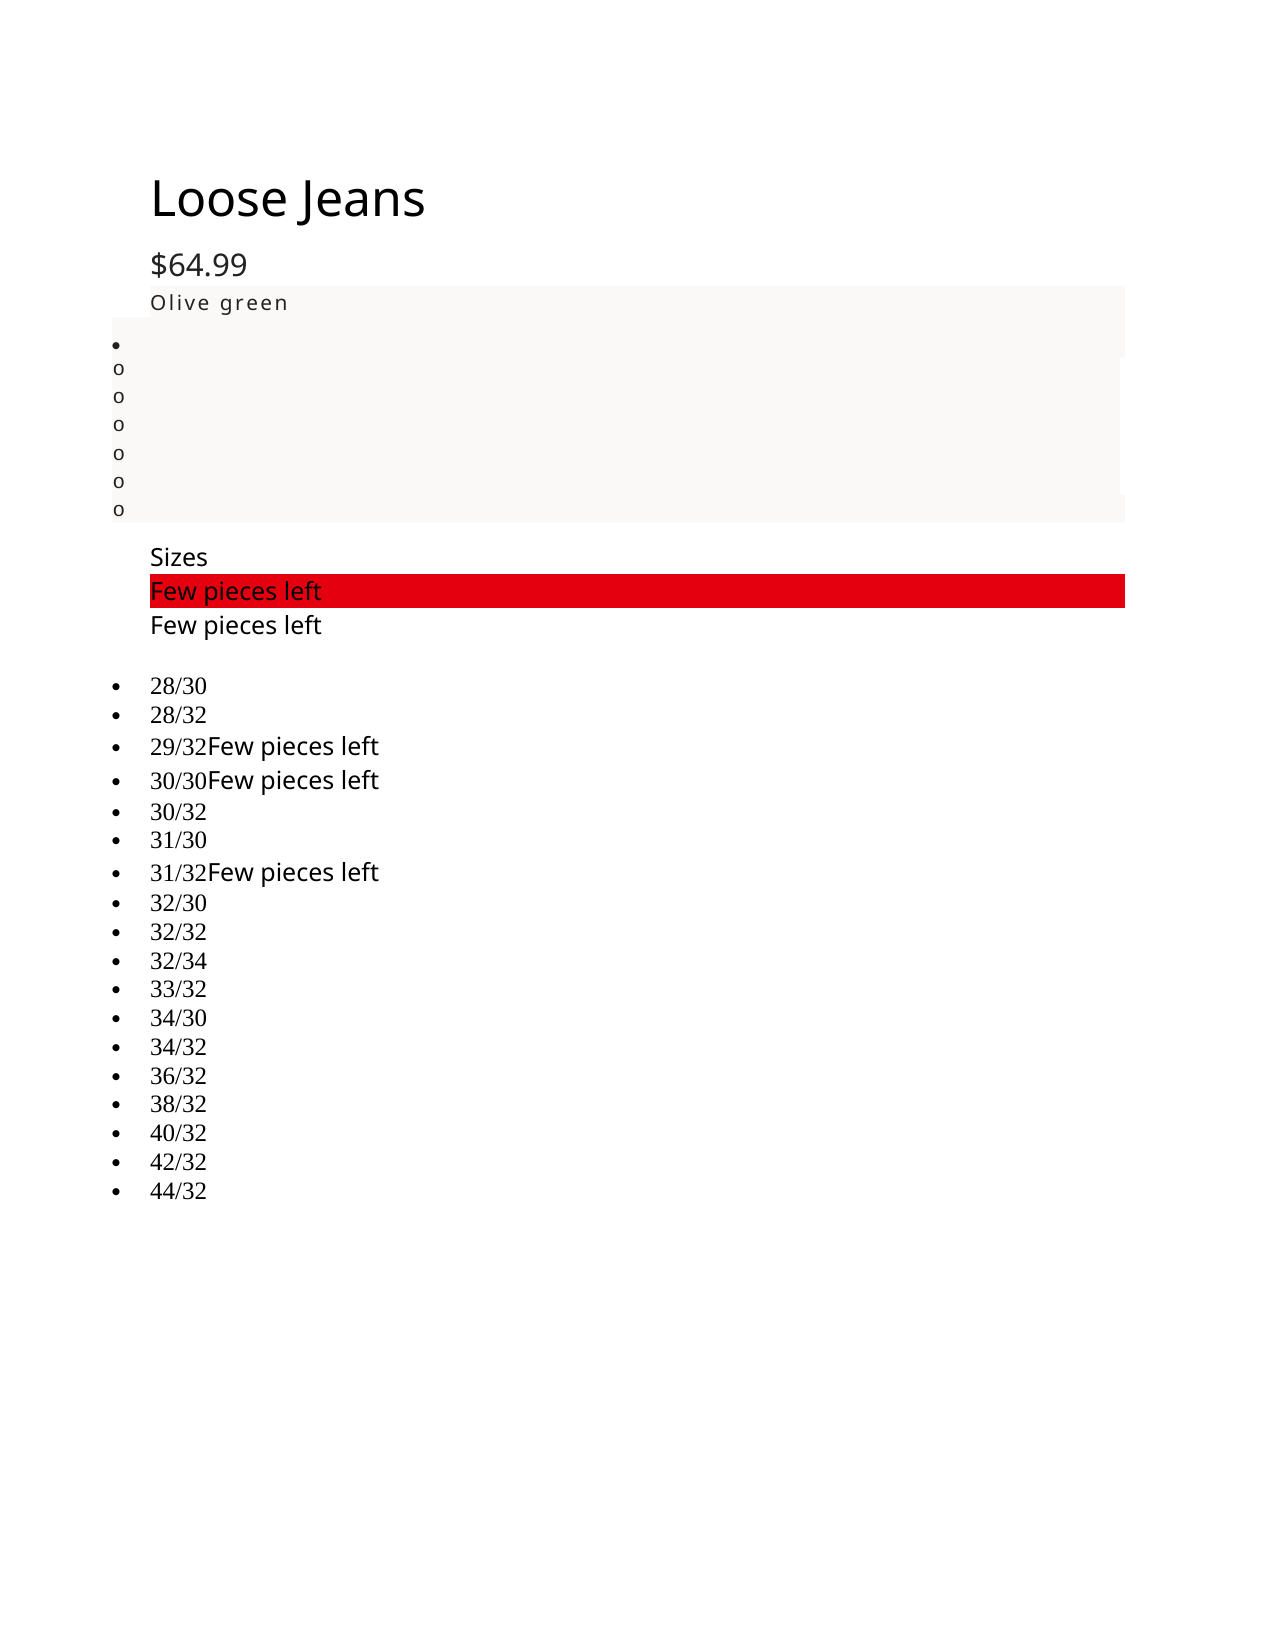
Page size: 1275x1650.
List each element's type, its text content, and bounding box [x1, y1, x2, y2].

list 29/32Few pieces left [112, 729, 1125, 763]
list 32/32 [112, 917, 1125, 946]
text Sizes [150, 540, 1125, 574]
list 40/32 [112, 1118, 1125, 1147]
list 32/30 [112, 888, 1125, 917]
text Loose Jeans [150, 162, 1125, 231]
text Few pieces left [150, 608, 1125, 642]
list 32/34 [112, 946, 1125, 974]
list 38/32 [112, 1089, 1125, 1118]
list 28/30 [112, 671, 1125, 700]
list 30/32 [112, 797, 1125, 826]
list 28/32 [112, 700, 1125, 729]
list 34/30 [112, 1003, 1125, 1032]
list 44/32 [112, 1176, 1125, 1204]
text Olive green [150, 286, 1125, 317]
list 33/32 [112, 974, 1125, 1003]
text $64.99 [150, 243, 1125, 286]
list 36/32 [112, 1061, 1125, 1089]
list 31/32Few pieces left [112, 854, 1125, 888]
list 42/32 [112, 1147, 1125, 1176]
list 31/30 [112, 826, 1125, 854]
list 30/30Few pieces left [112, 763, 1125, 797]
list 34/32 [112, 1032, 1125, 1061]
text Few pieces left [150, 574, 1125, 608]
